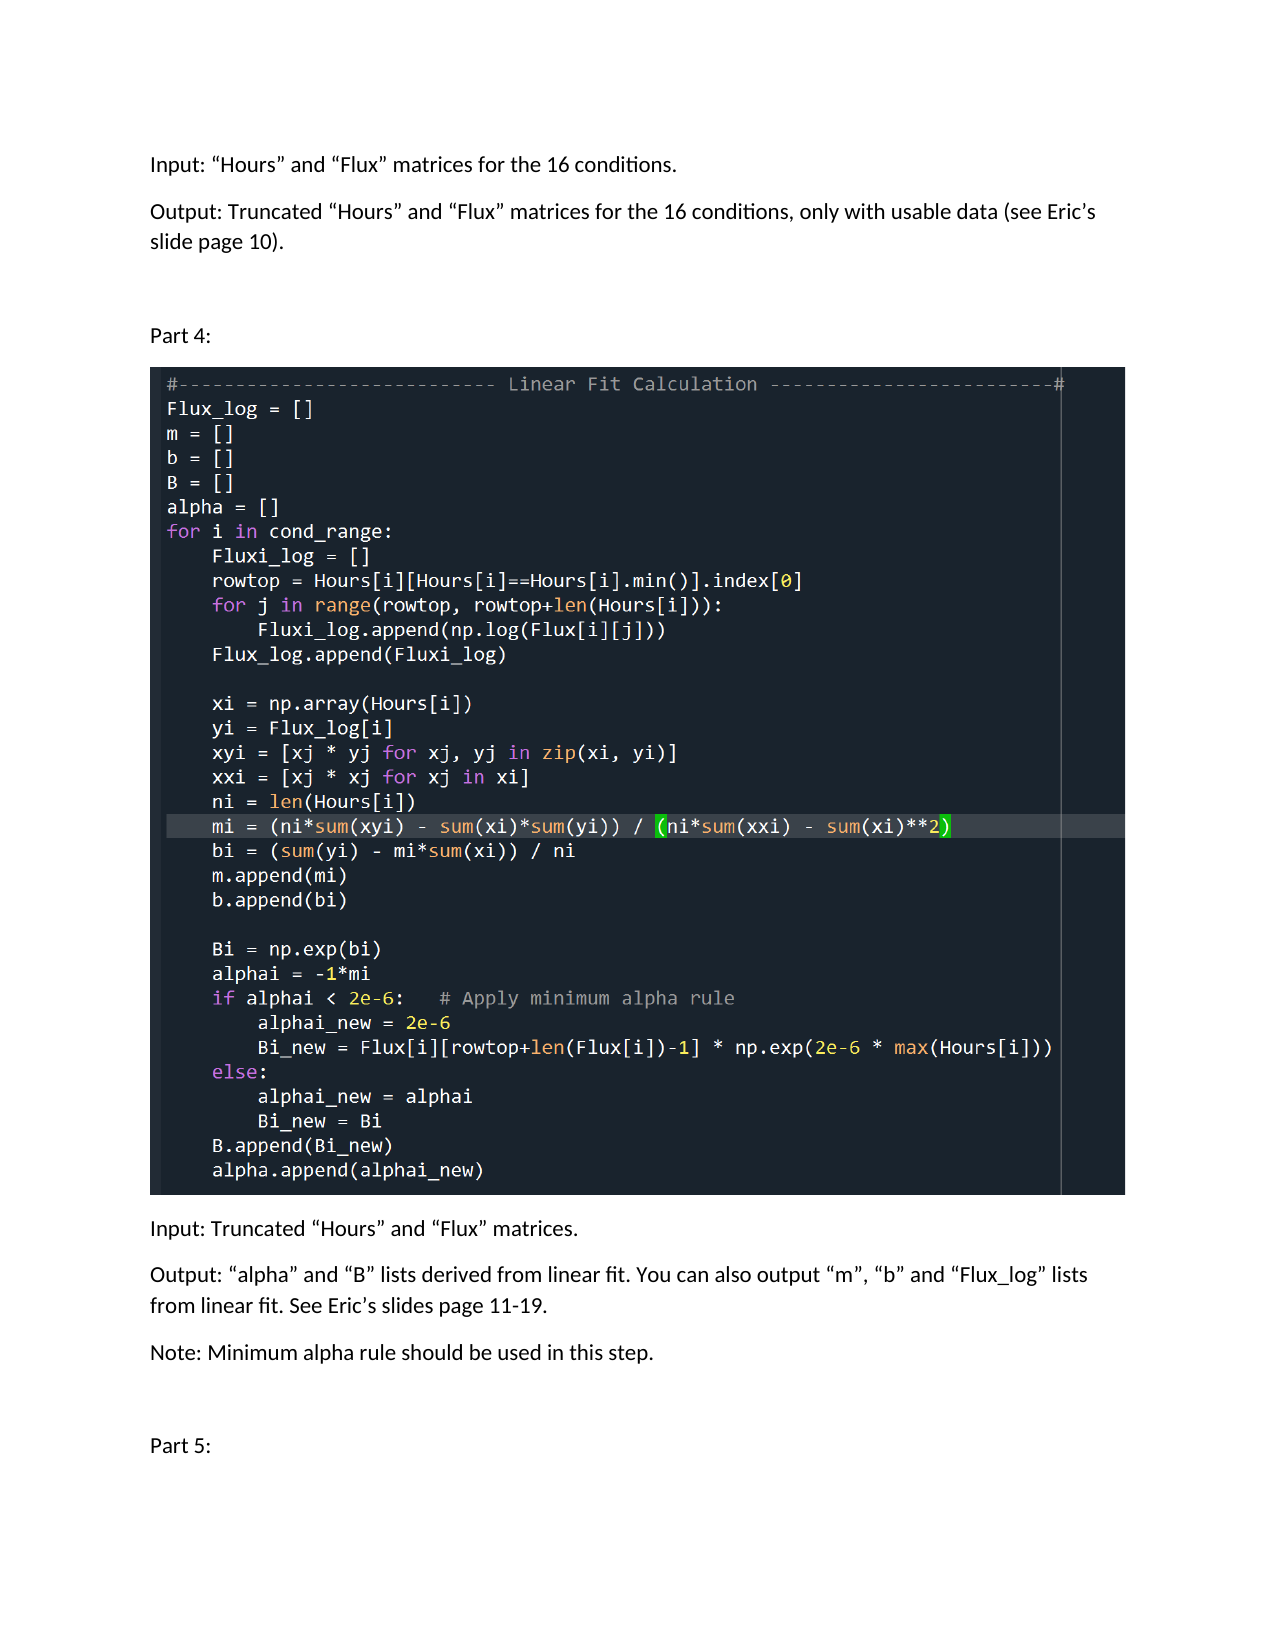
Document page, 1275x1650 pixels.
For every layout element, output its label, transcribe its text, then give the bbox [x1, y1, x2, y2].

text Input: “Hours” and “Flux” matrices for the 16 conditions. [150, 150, 1125, 178]
text Input: Truncated “Hours” and “Flux” matrices. [150, 1214, 1125, 1242]
text Output: “alpha” and “B” lists derived from linear fit. You can also output “m”, “b” and “Flux_log” lists from linear fit. See Eric’s slides page 11-19. [150, 1261, 1125, 1319]
picture [150, 367, 1125, 1195]
text Note: Minimum alpha rule should be used in this step. [150, 1338, 1125, 1366]
text Part 5: [150, 1431, 1125, 1459]
text Part 4: [150, 321, 1125, 349]
text Output: Truncated “Hours” and “Flux” matrices for the 16 conditions, only with usable data (see Eric’s slide page 10). [150, 197, 1125, 255]
